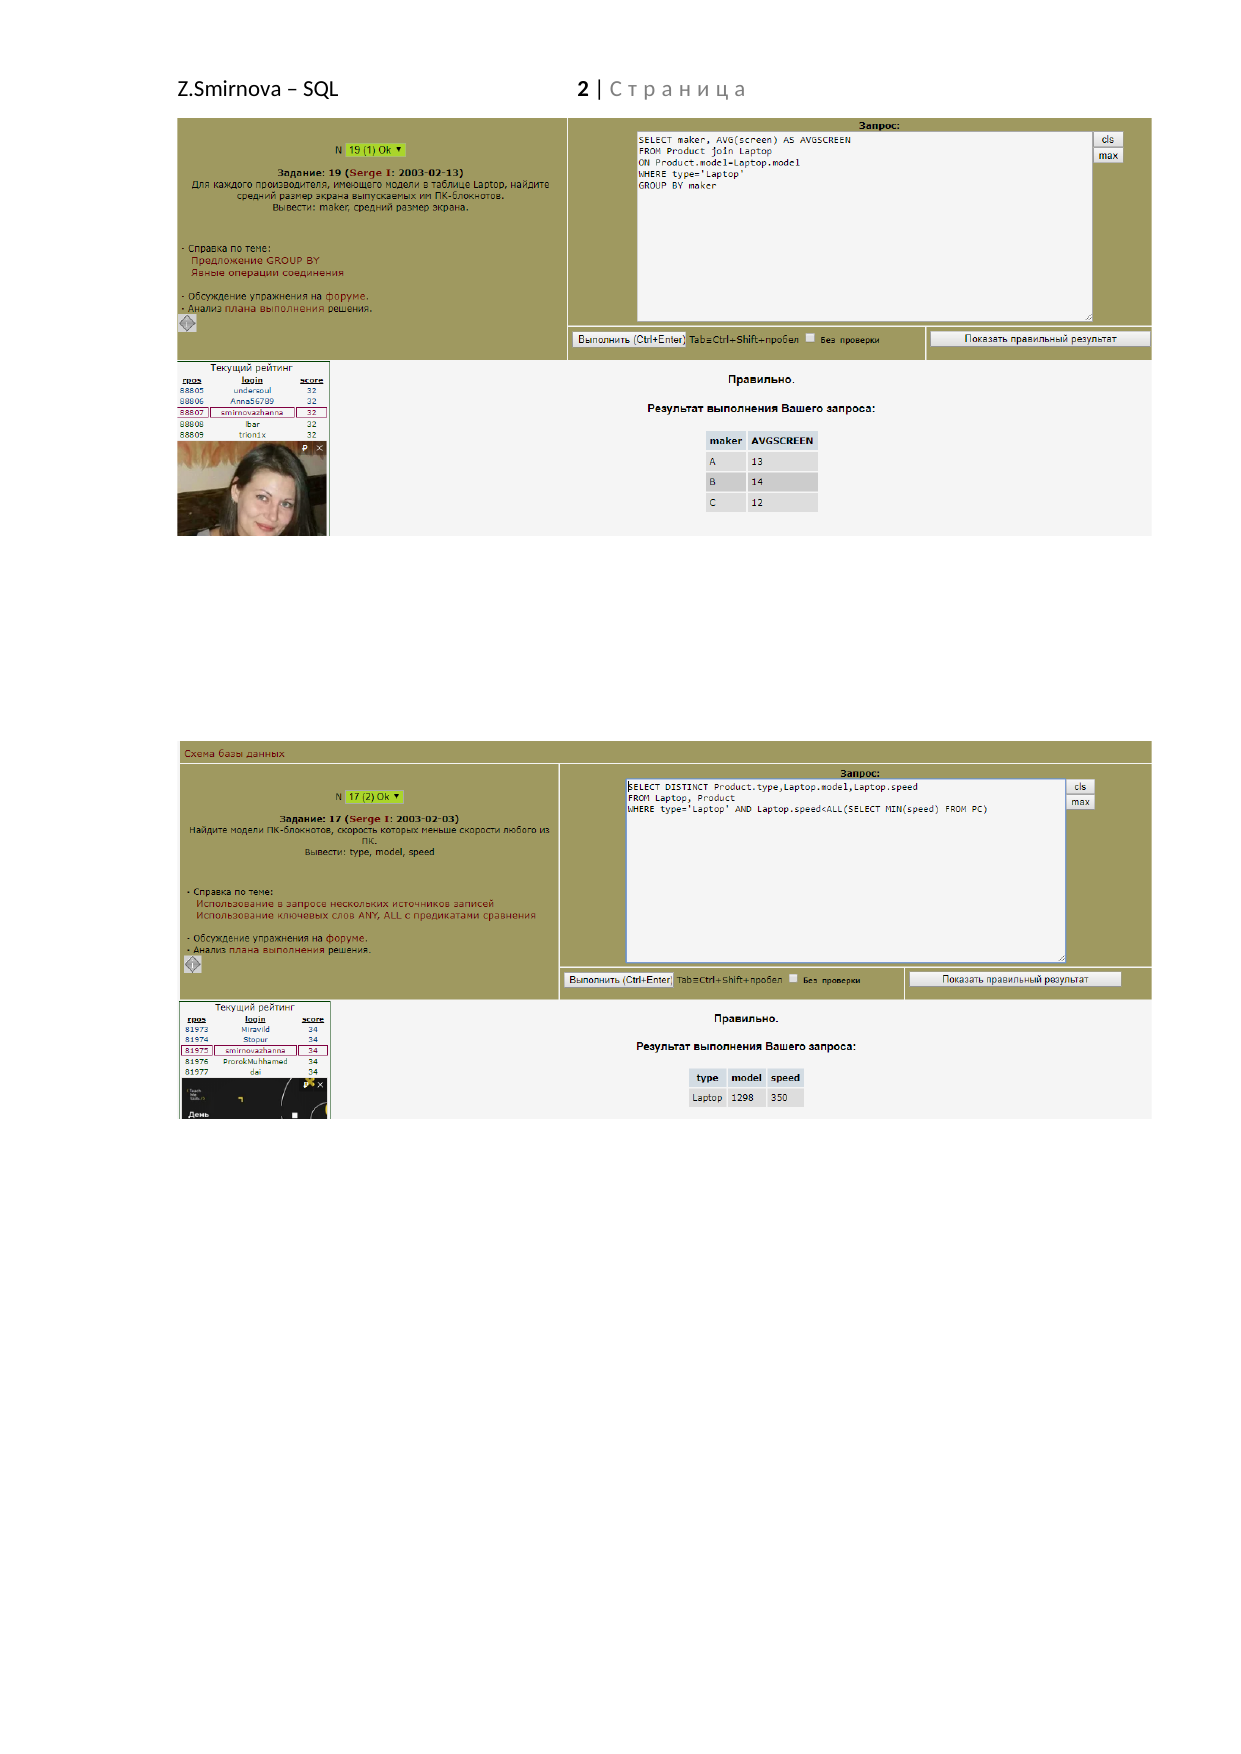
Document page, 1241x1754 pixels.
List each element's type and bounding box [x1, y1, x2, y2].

picture [177, 741, 1152, 1119]
picture [177, 118, 1152, 536]
